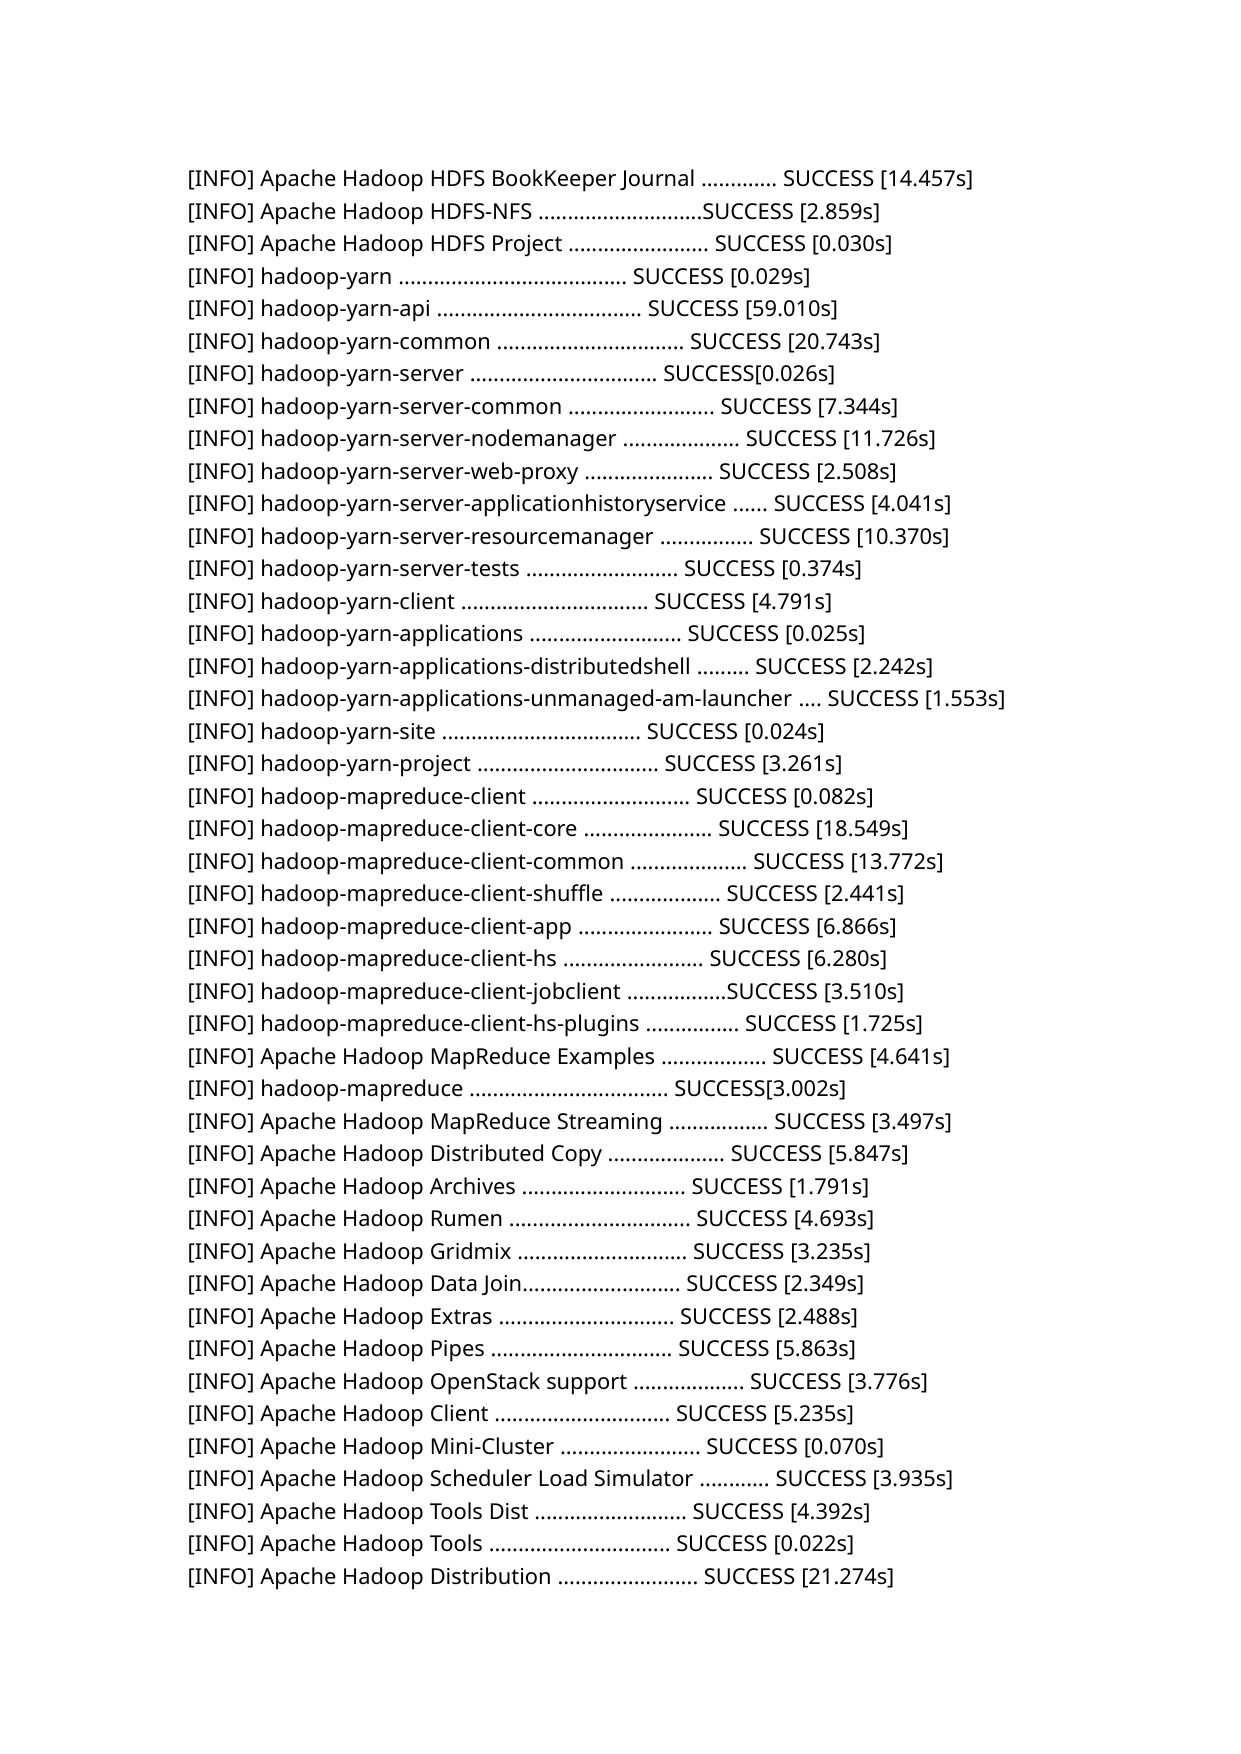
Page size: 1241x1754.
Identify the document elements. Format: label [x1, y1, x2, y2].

text [187, 162, 1053, 1592]
